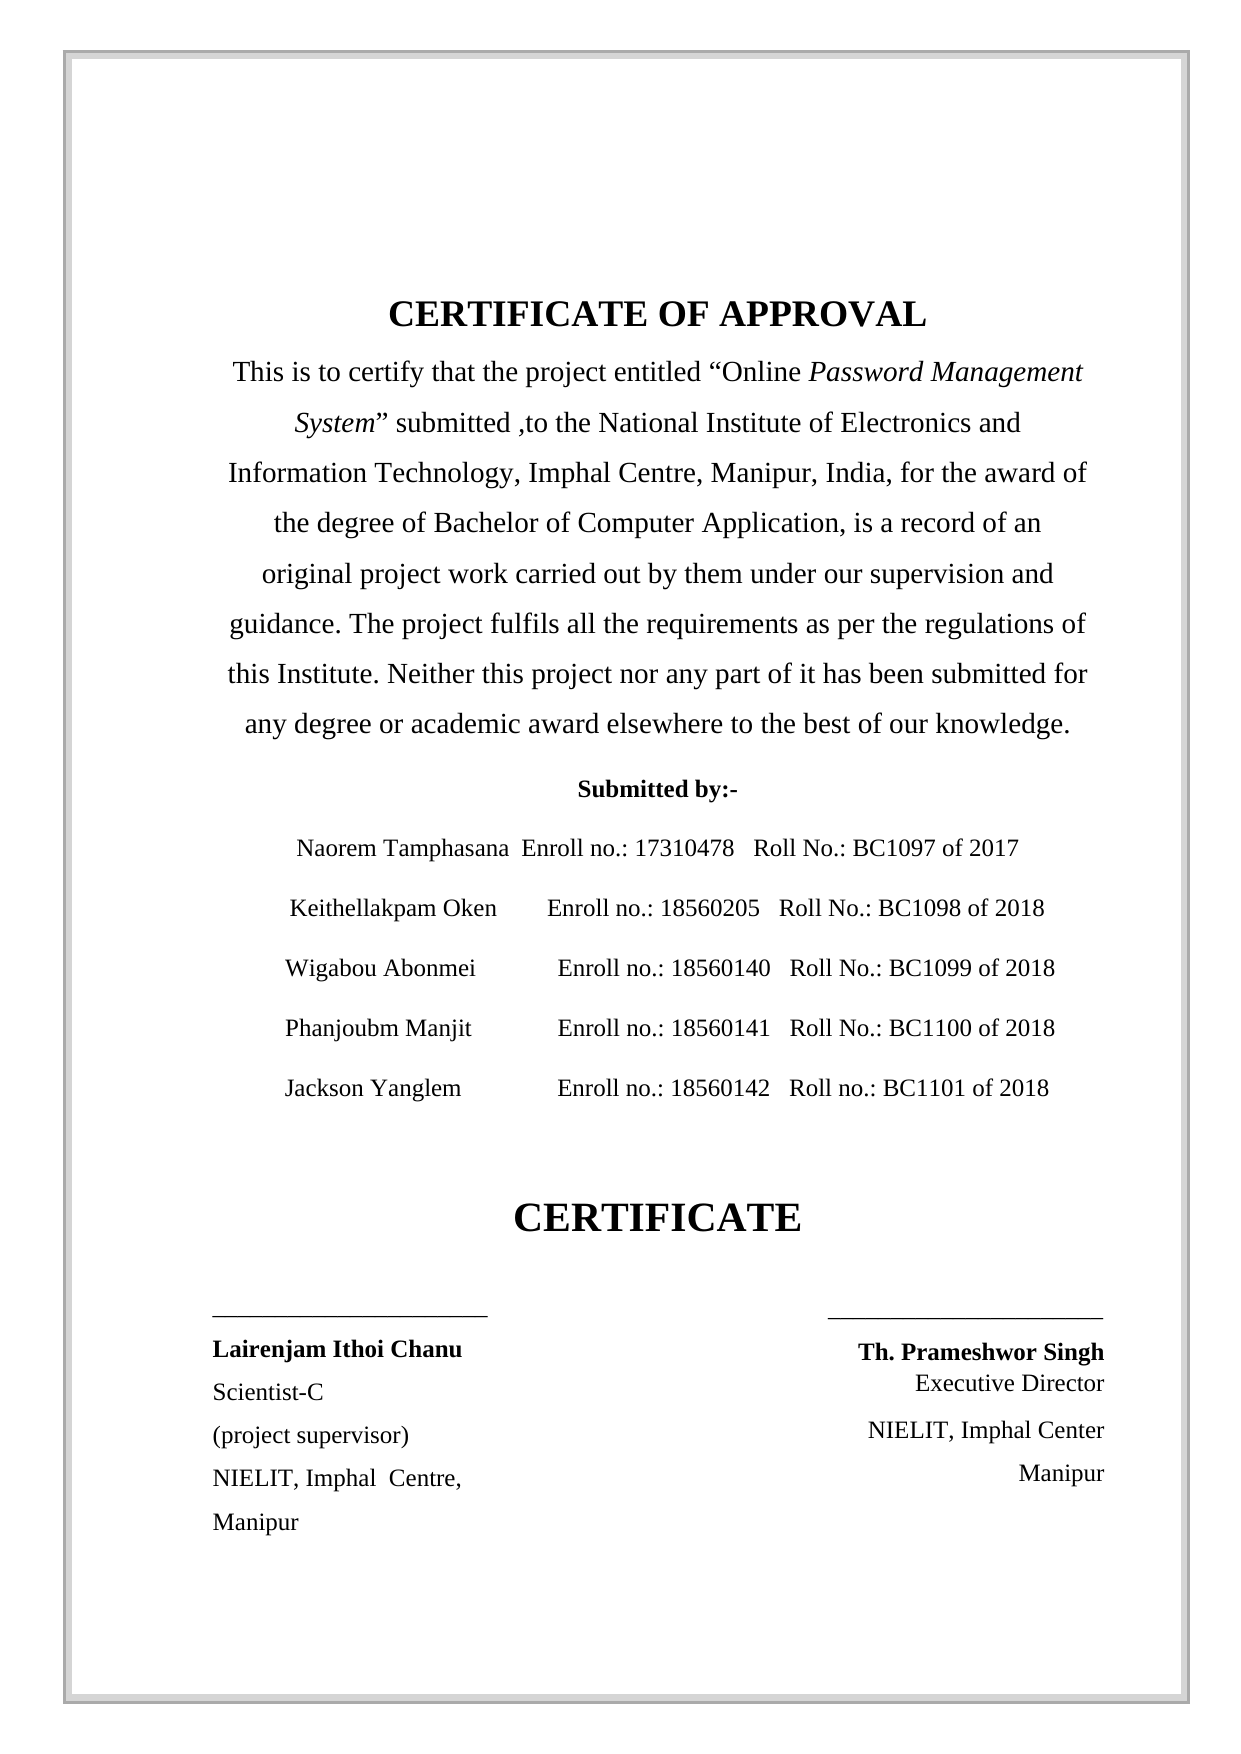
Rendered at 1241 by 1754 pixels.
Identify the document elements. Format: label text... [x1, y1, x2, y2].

text Naorem Tamphasana Enroll no.: 17310478 Roll No.: BC1097 of 2017 [225, 833, 1090, 862]
text Phanjoubm Manjit Enroll no.: 18560141 Roll No.: BC1100 of 2018 [225, 1013, 1090, 1042]
text Keithellakpam Oken Enroll no.: 18560205 Roll No.: BC1098 of 2018 [225, 893, 1090, 922]
text Submitted by:- [225, 774, 1090, 802]
text Jackson Yanglem Enroll no.: 18560142 Roll no.: BC1101 of 2018 [225, 1073, 1090, 1101]
text CERTIFICATE [225, 1192, 1090, 1240]
text CERTIFICATE OF APPROVAL [225, 291, 1090, 334]
text This is to certify that the project entitled “Online Password Management System” submitted ,to the National Institute of Electronics and Information Technology, Imphal Centre, Manipur, India, for the award of the degree of Bachelor of Computer Application, is a record of an original project work carried out by them under our supervision and guidance. The project fulfils all the requirements as per the regulations of this Institute. Neither this project nor any part of it has been submitted for any degree or academic award elsewhere to the best of our knowledge. [225, 354, 1090, 740]
text Wigabou Abonmei Enroll no.: 18560140 Roll No.: BC1099 of 2018 [225, 953, 1090, 982]
